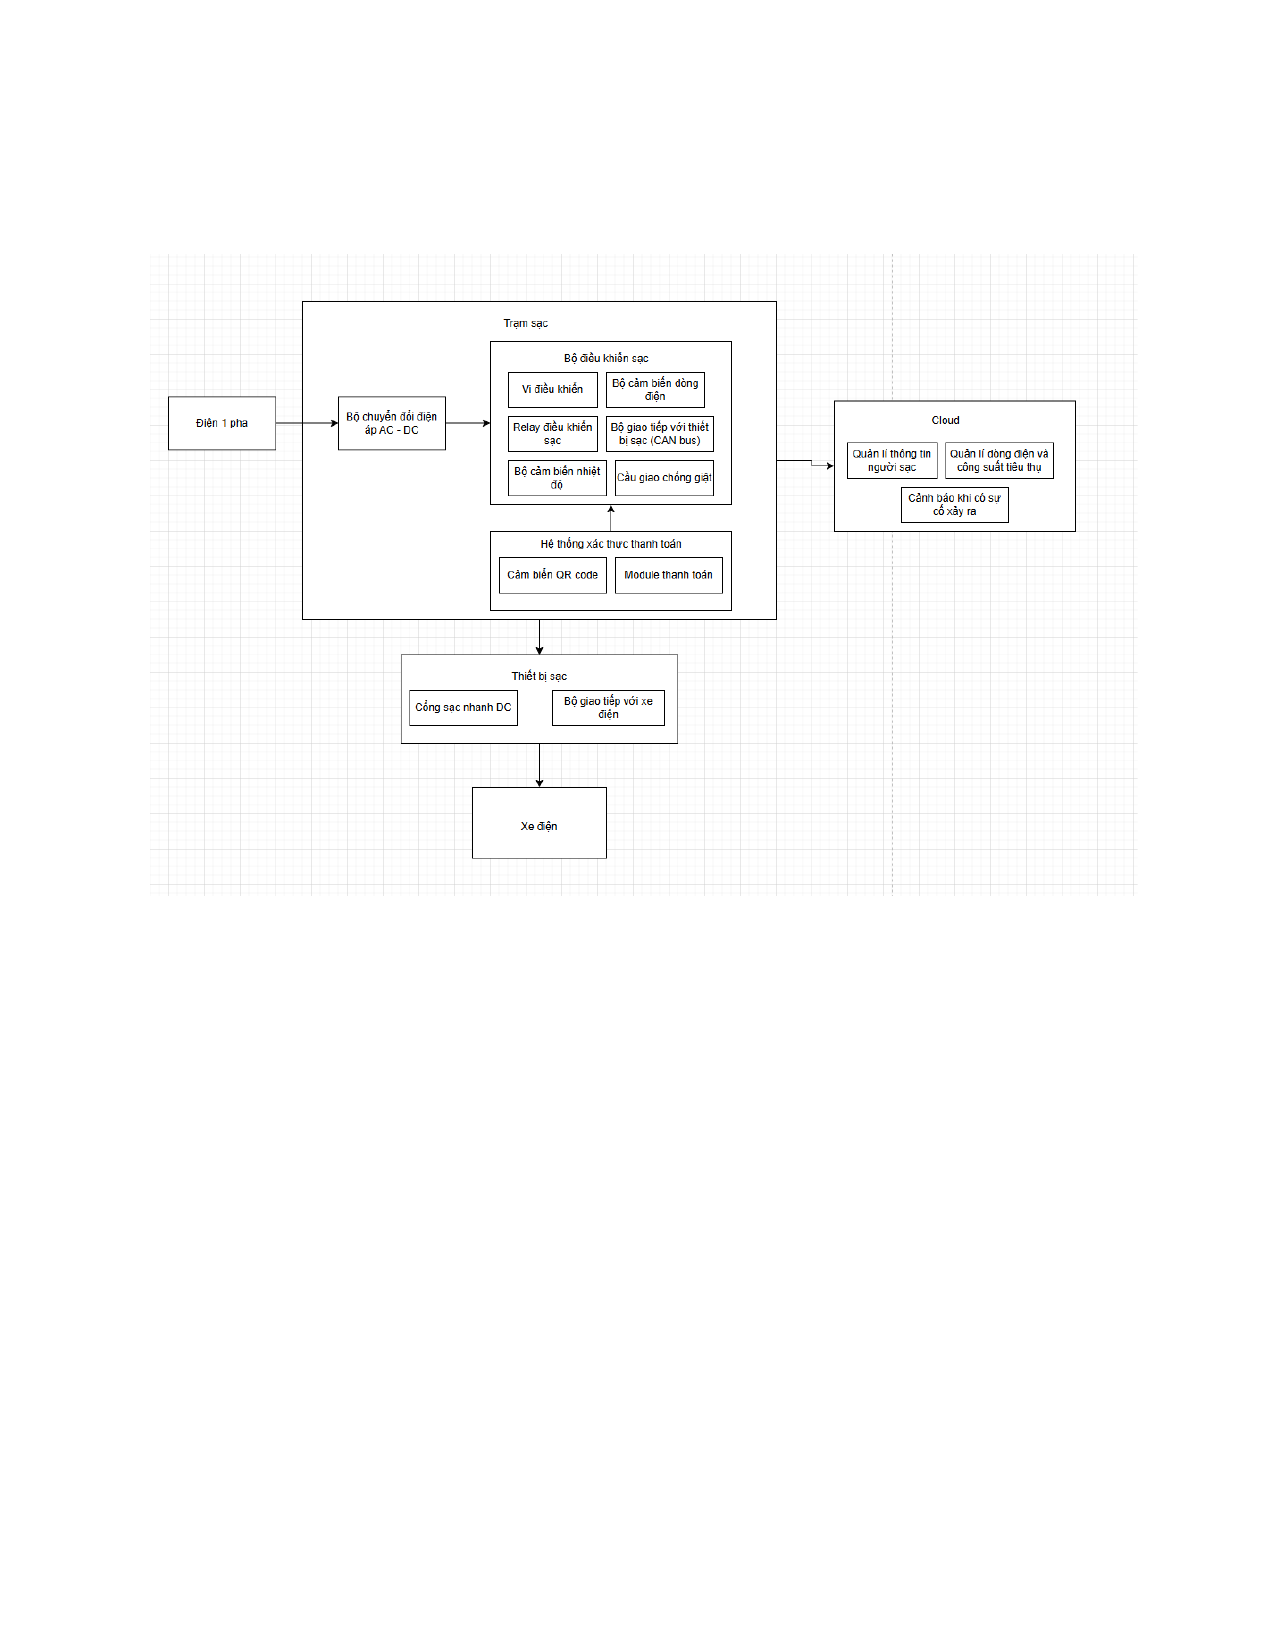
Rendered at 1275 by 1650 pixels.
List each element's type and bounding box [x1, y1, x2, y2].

picture [150, 254, 1138, 896]
